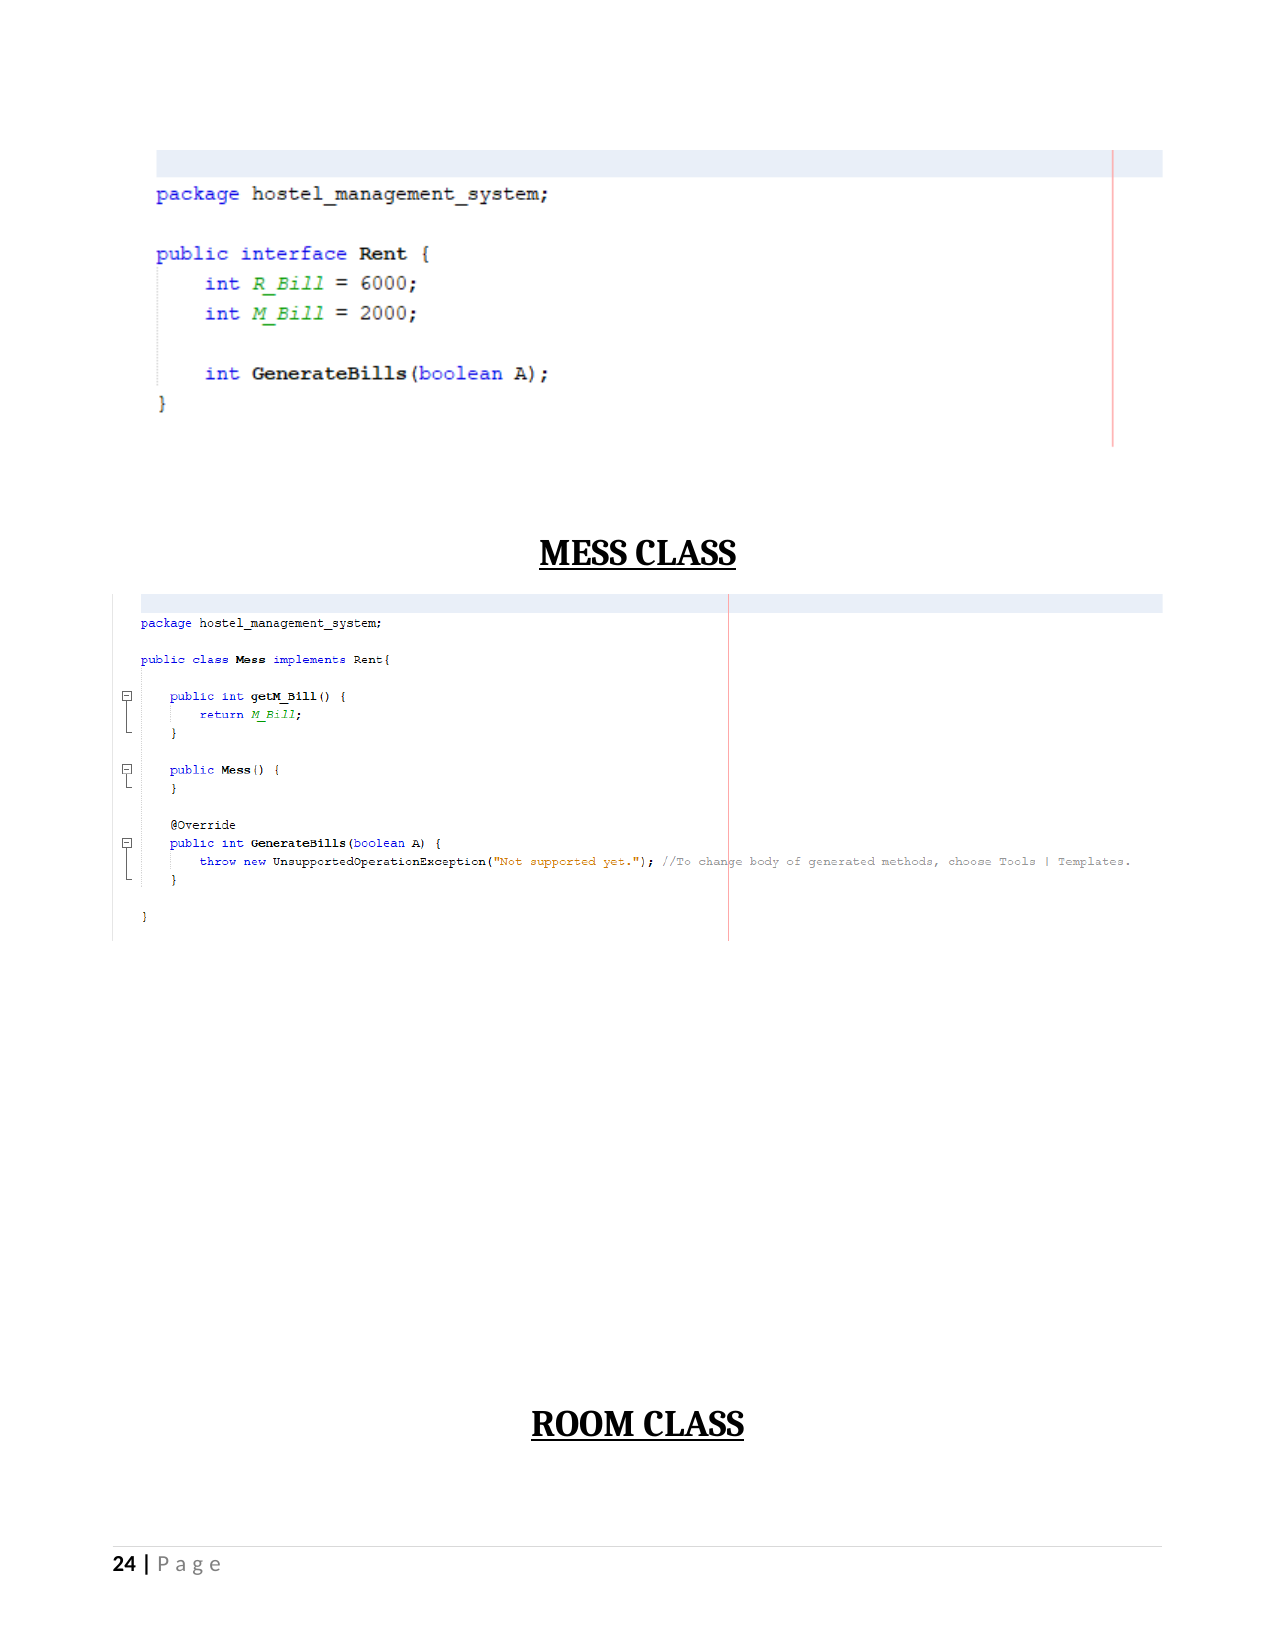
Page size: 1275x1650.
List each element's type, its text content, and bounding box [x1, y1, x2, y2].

picture [112, 594, 1163, 941]
text MESS CLASS [112, 531, 1162, 574]
text ROOM CLASS [112, 1402, 1162, 1445]
picture [112, 150, 1163, 513]
